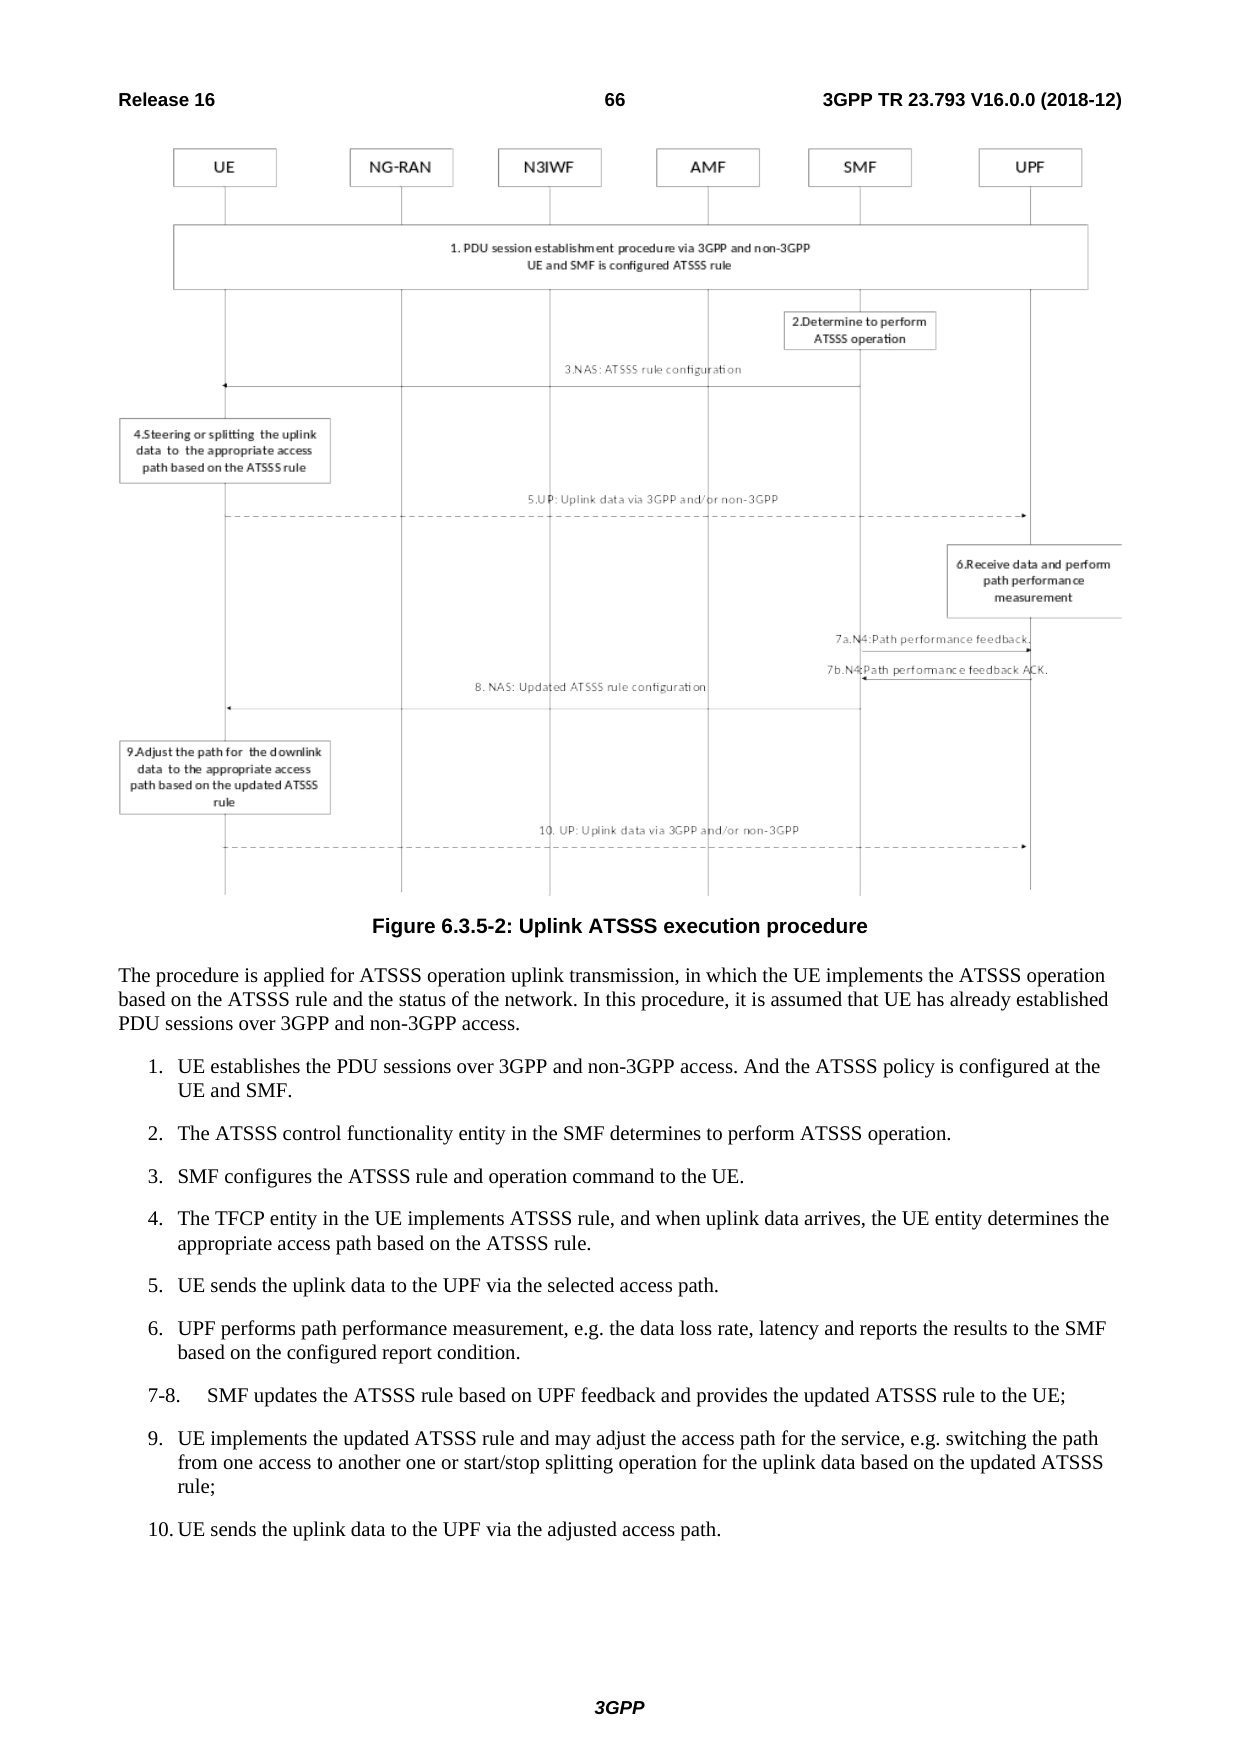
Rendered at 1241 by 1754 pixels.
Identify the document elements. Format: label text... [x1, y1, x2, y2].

text 7-8. SMF updates the ATSSS rule based on UPF feedback and provides the updated ATSSS rule to the UE; [148, 1383, 1122, 1407]
text 2. The ATSSS control functionality entity in the SMF determines to perform ATSSS operation. [148, 1121, 1122, 1145]
text The procedure is applied for ATSSS operation uplink transmission, in which the UE implements the ATSSS operation based on the ATSSS rule and the status of the network. In this procedure, it is assumed that UE has already established PDU sessions over 3GPP and non-3GPP access. [118, 963, 1122, 1035]
text 4. The TFCP entity in the UE implements ATSSS rule, and when uplink data arrives, the UE entity determines the appropriate access path based on the ATSSS rule. [148, 1206, 1122, 1254]
text Figure 6.3.5-2: Uplink ATSSS execution procedure [118, 914, 1122, 938]
text 1. UE establishes the PDU sessions over 3GPP and non-3GPP access. And the ATSSS policy is configured at the UE and SMF. [148, 1054, 1122, 1102]
text 5. UE sends the uplink data to the UPF via the selected access path. [148, 1273, 1122, 1297]
text 9. UE implements the updated ATSSS rule and may adjust the access path for the service, e.g. switching the path from one access to another one or start/stop splitting operation for the uplink data based on the updated ATSSS rule; [148, 1426, 1122, 1498]
text 6. UPF performs path performance measurement, e.g. the data loss rate, latency and reports the results to the SMF based on the configured report condition. [148, 1316, 1122, 1364]
text 10. UE sends the uplink data to the UPF via the adjusted access path. [148, 1517, 1122, 1541]
text 3. SMF configures the ATSSS rule and operation command to the UE. [148, 1163, 1122, 1188]
